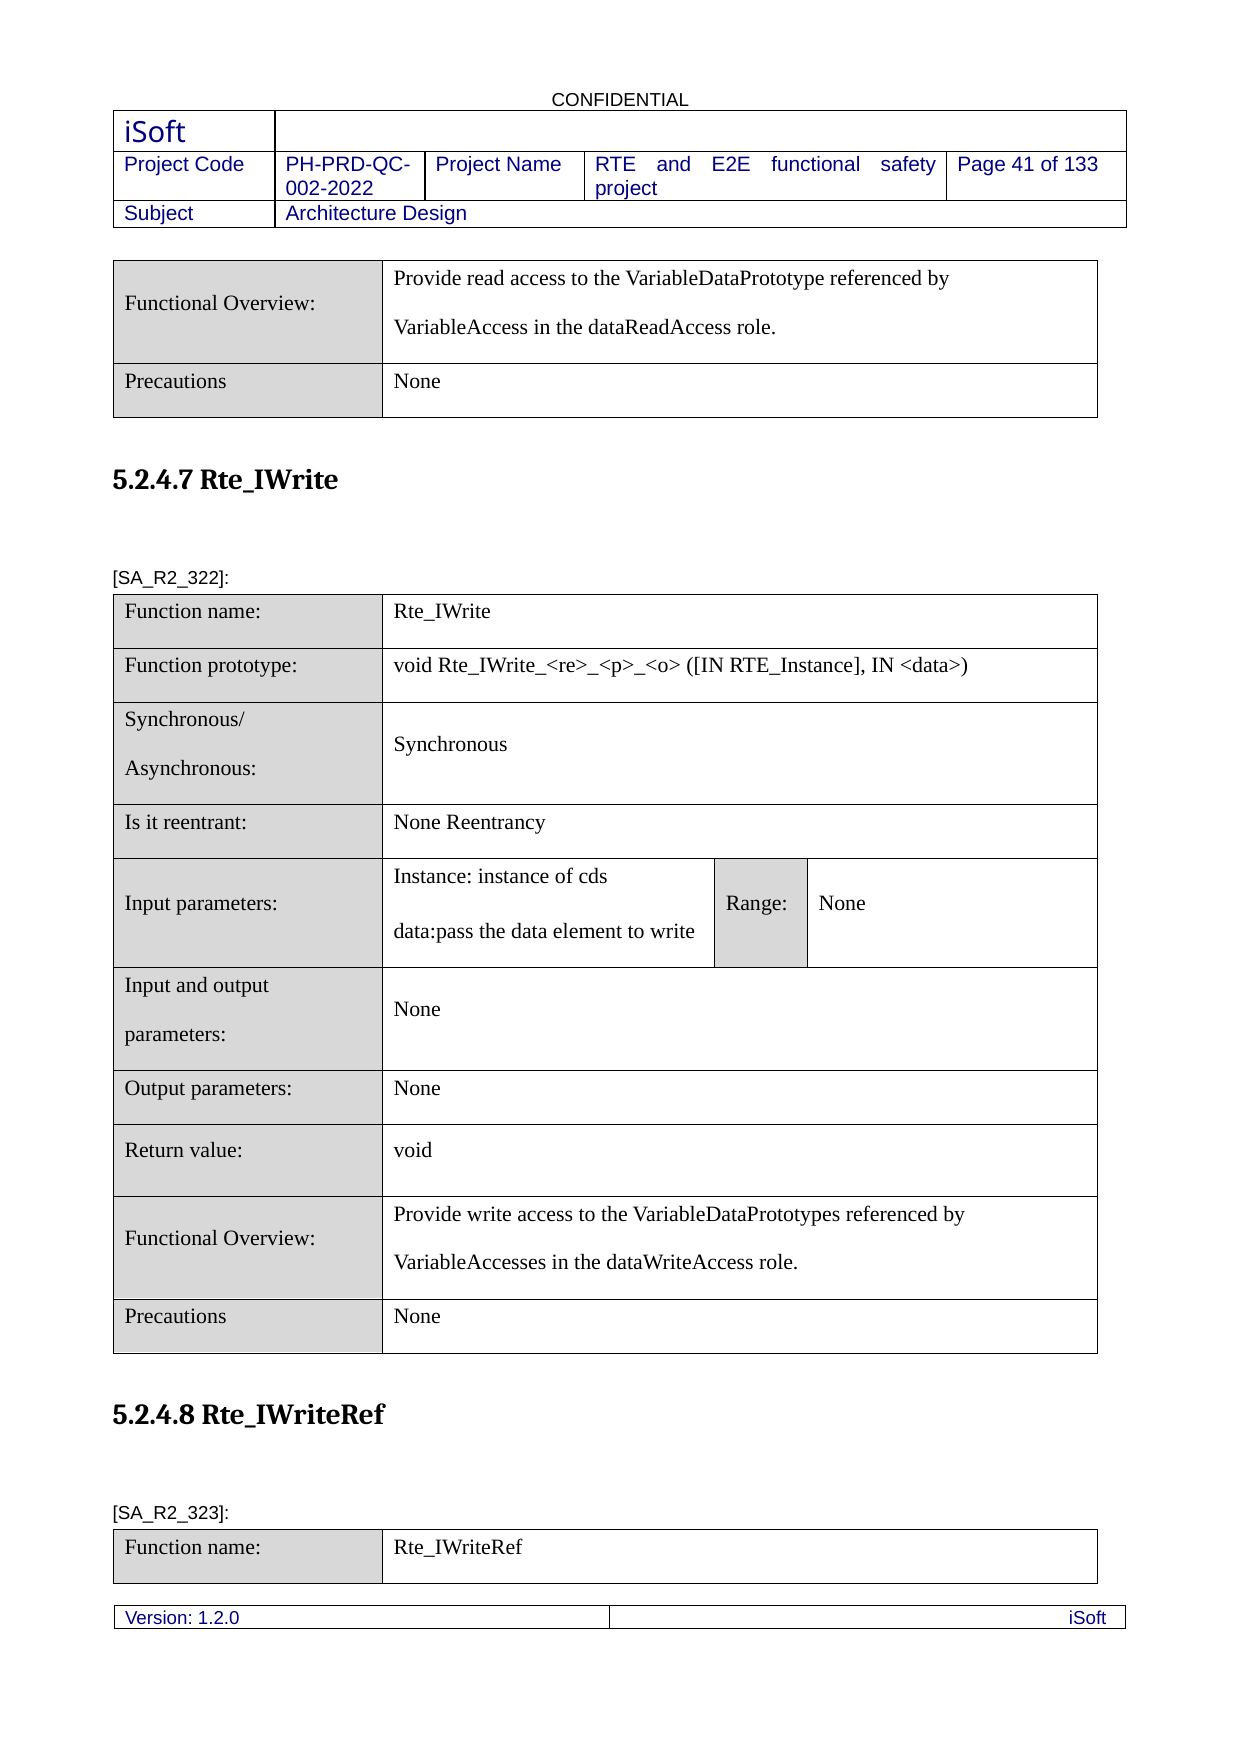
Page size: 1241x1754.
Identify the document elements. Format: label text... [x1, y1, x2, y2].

table_cell Input and output parameters: [114, 968, 382, 1070]
table_cell None [383, 1071, 1097, 1124]
table_cell void [383, 1125, 1097, 1196]
table_cell Input parameters: [114, 859, 382, 967]
table_cell Provide write access to the VariableDataPrototypes referenced by VariableAccesses in the dataWriteAccess role. [383, 1197, 1097, 1298]
table_cell None [383, 364, 1097, 417]
table_header Rte_IWriteRef [383, 1530, 1097, 1583]
table_cell Functional Overview: [114, 1197, 382, 1298]
table_cell Instance: instance of cds data:pass the data element to write [383, 859, 714, 967]
table_cell Precautions [114, 364, 382, 417]
table_cell Range: [715, 859, 807, 967]
text [SA_R2_322]: [112, 561, 1128, 594]
subtitle Rte_IWrite [112, 447, 1128, 512]
table_header Function name: [114, 595, 382, 648]
table_header Rte_IWrite [383, 595, 1097, 648]
table_cell Provide read access to the VariableDataPrototype referenced by VariableAccess in the dataReadAccess role. [383, 261, 1097, 363]
table_cell Synchronous [383, 703, 1097, 804]
table_cell None [808, 859, 1097, 967]
table_cell None Reentrancy [383, 805, 1097, 858]
table_cell Is it reentrant: [114, 805, 382, 858]
table_cell Functional Overview: [114, 261, 382, 363]
table_cell None [383, 968, 1097, 1070]
table_cell Precautions [114, 1300, 382, 1352]
text [SA_R2_323]: [112, 1497, 1128, 1529]
table_cell None [383, 1300, 1097, 1352]
table_cell Synchronous/Asynchronous: [114, 703, 382, 804]
table_cell void Rte_IWrite_<re>_<p>_<o> ([IN RTE_Instance], IN <data>) [383, 649, 1097, 702]
table_cell Function prototype: [114, 649, 382, 702]
table_cell Output parameters: [114, 1071, 382, 1124]
subtitle Rte_IWriteRef [112, 1383, 1128, 1448]
table_header Function name: [114, 1530, 382, 1583]
table_cell Return value: [114, 1125, 382, 1196]
